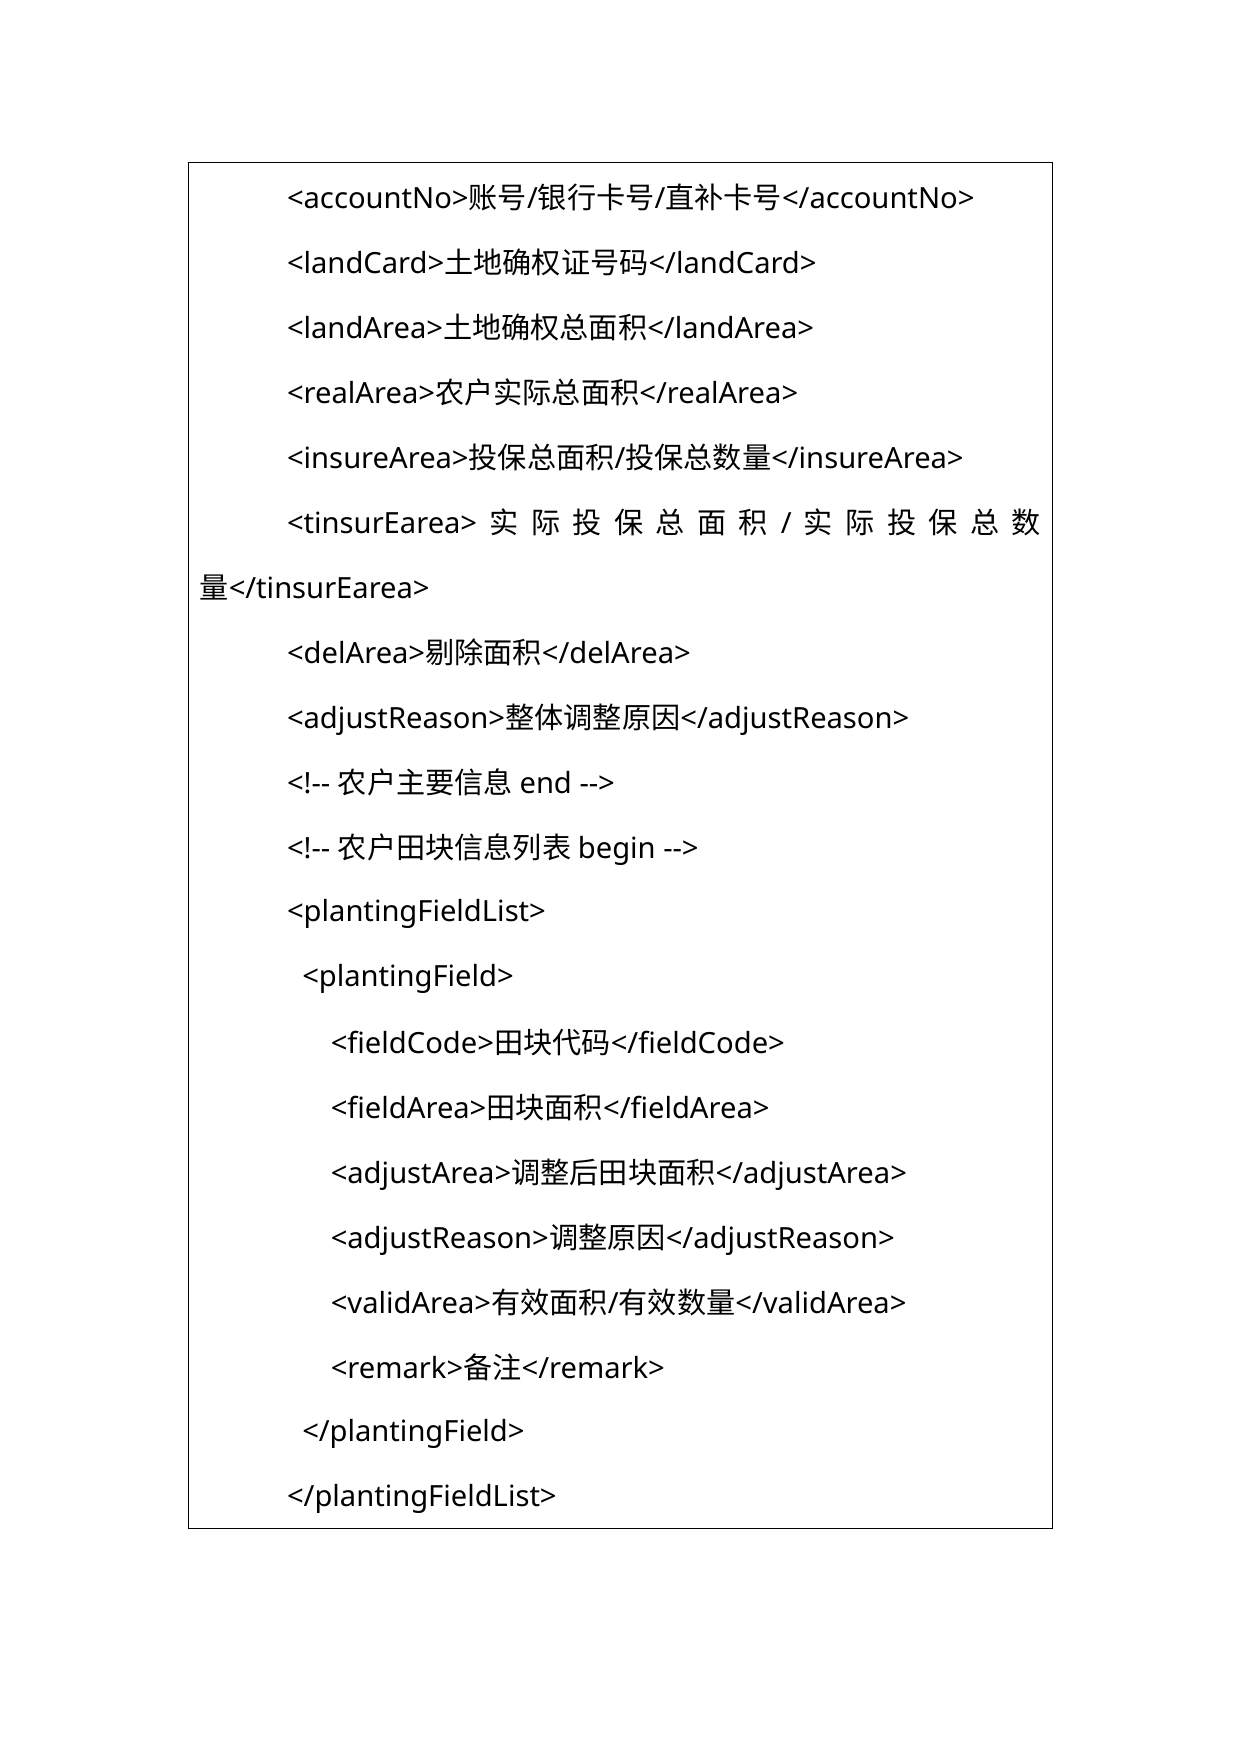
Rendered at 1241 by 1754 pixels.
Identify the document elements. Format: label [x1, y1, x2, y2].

table_header [189, 163, 1052, 1528]
